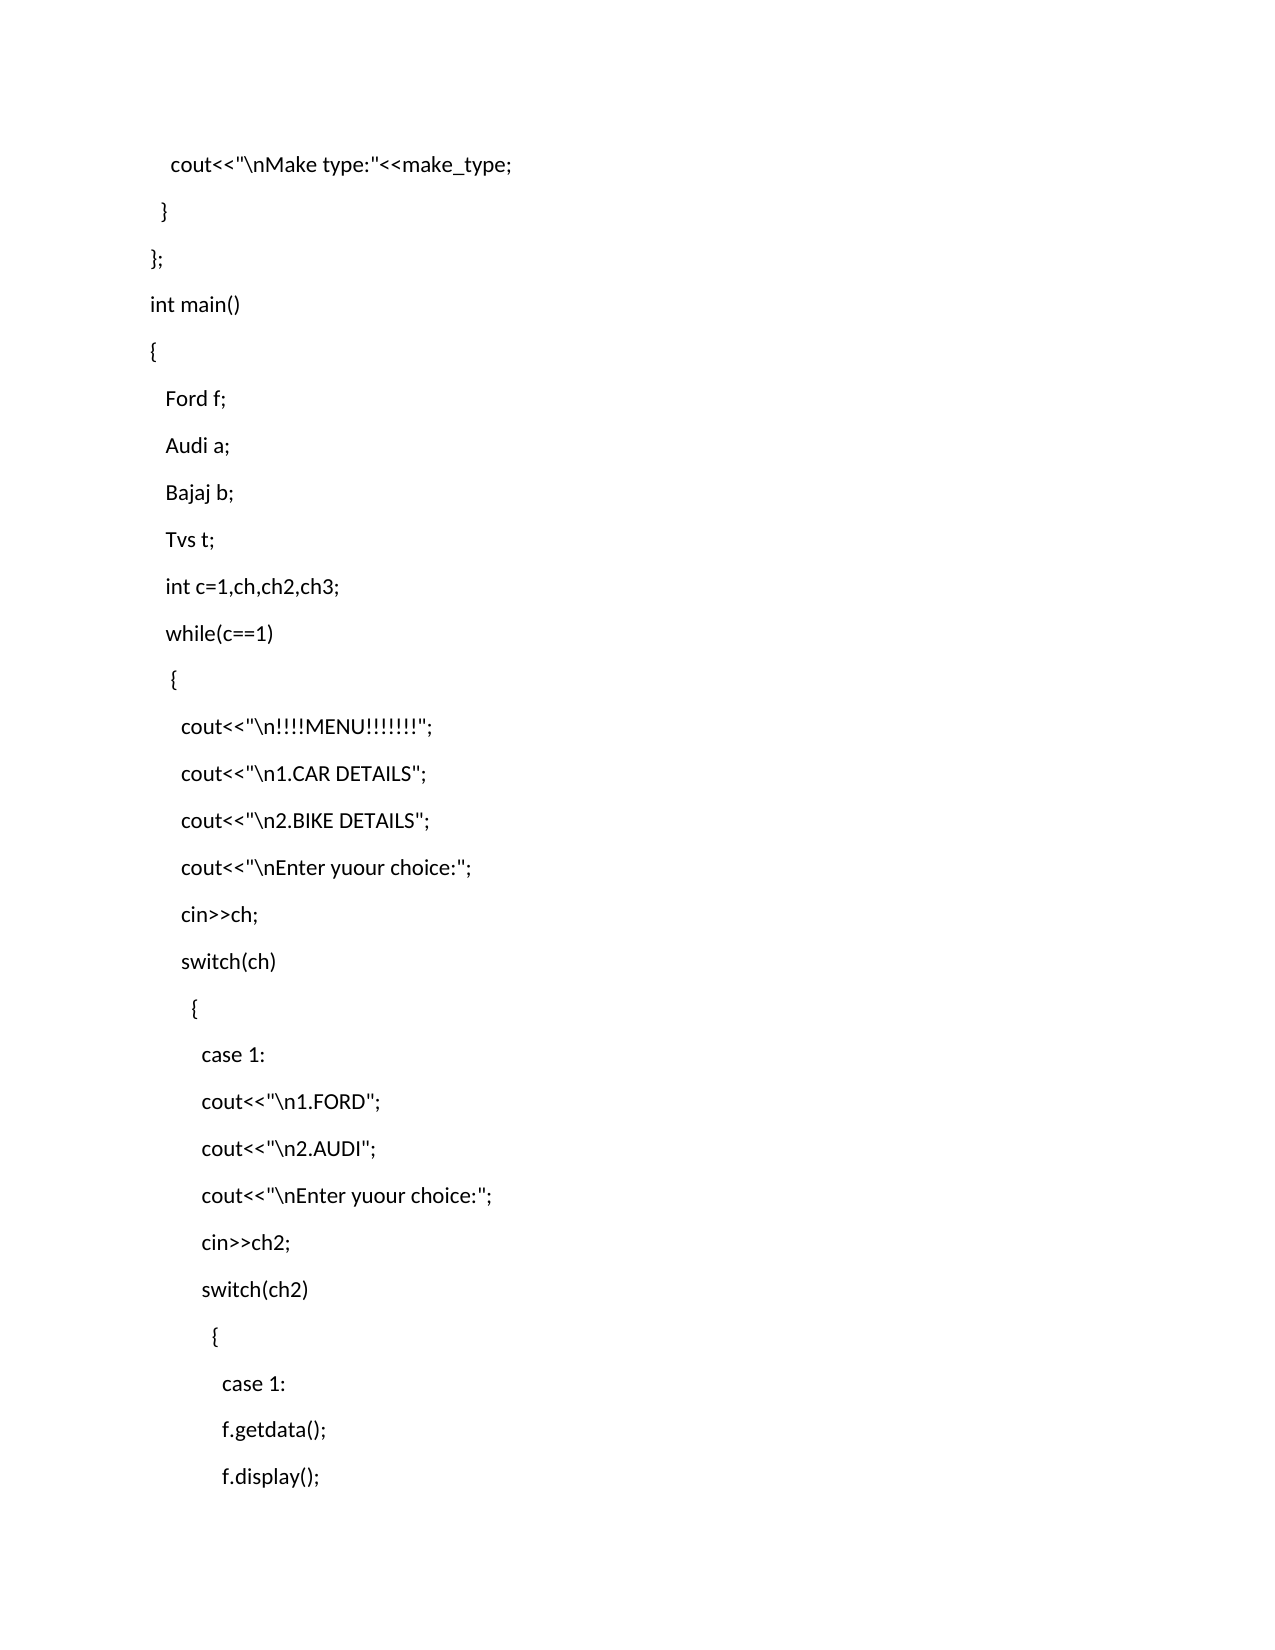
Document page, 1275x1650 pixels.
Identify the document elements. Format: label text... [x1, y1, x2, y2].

text }; [150, 244, 1125, 272]
text cout<<"\n1.CAR DETAILS"; [150, 759, 1125, 787]
text f.display(); [150, 1462, 1125, 1491]
text { [150, 337, 1125, 366]
text int c=1,ch,ch2,ch3; [150, 572, 1125, 600]
text Ford f; [150, 384, 1125, 412]
text cout<<"\nEnter yuour choice:"; [150, 853, 1125, 881]
text cout<<"\nMake type:"<<make_type; [150, 150, 1125, 178]
text cout<<"\n!!!!MENU!!!!!!!"; [150, 712, 1125, 741]
text Bajaj b; [150, 478, 1125, 506]
text int main() [150, 291, 1125, 319]
text cout<<"\n2.BIKE DETAILS"; [150, 806, 1125, 834]
text while(c==1) [150, 619, 1125, 647]
text switch(ch2) [150, 1275, 1125, 1303]
text { [150, 1322, 1125, 1350]
text { [150, 994, 1125, 1022]
text { [150, 666, 1125, 694]
text Audi a; [150, 431, 1125, 459]
text f.getdata(); [150, 1416, 1125, 1444]
text cin>>ch; [150, 900, 1125, 928]
text case 1: [150, 1369, 1125, 1397]
text } [150, 197, 1125, 225]
text cout<<"\nEnter yuour choice:"; [150, 1181, 1125, 1209]
text switch(ch) [150, 947, 1125, 975]
text case 1: [150, 1041, 1125, 1069]
text cin>>ch2; [150, 1228, 1125, 1256]
text Tvs t; [150, 525, 1125, 553]
text cout<<"\n1.FORD"; [150, 1087, 1125, 1116]
text cout<<"\n2.AUDI"; [150, 1134, 1125, 1162]
